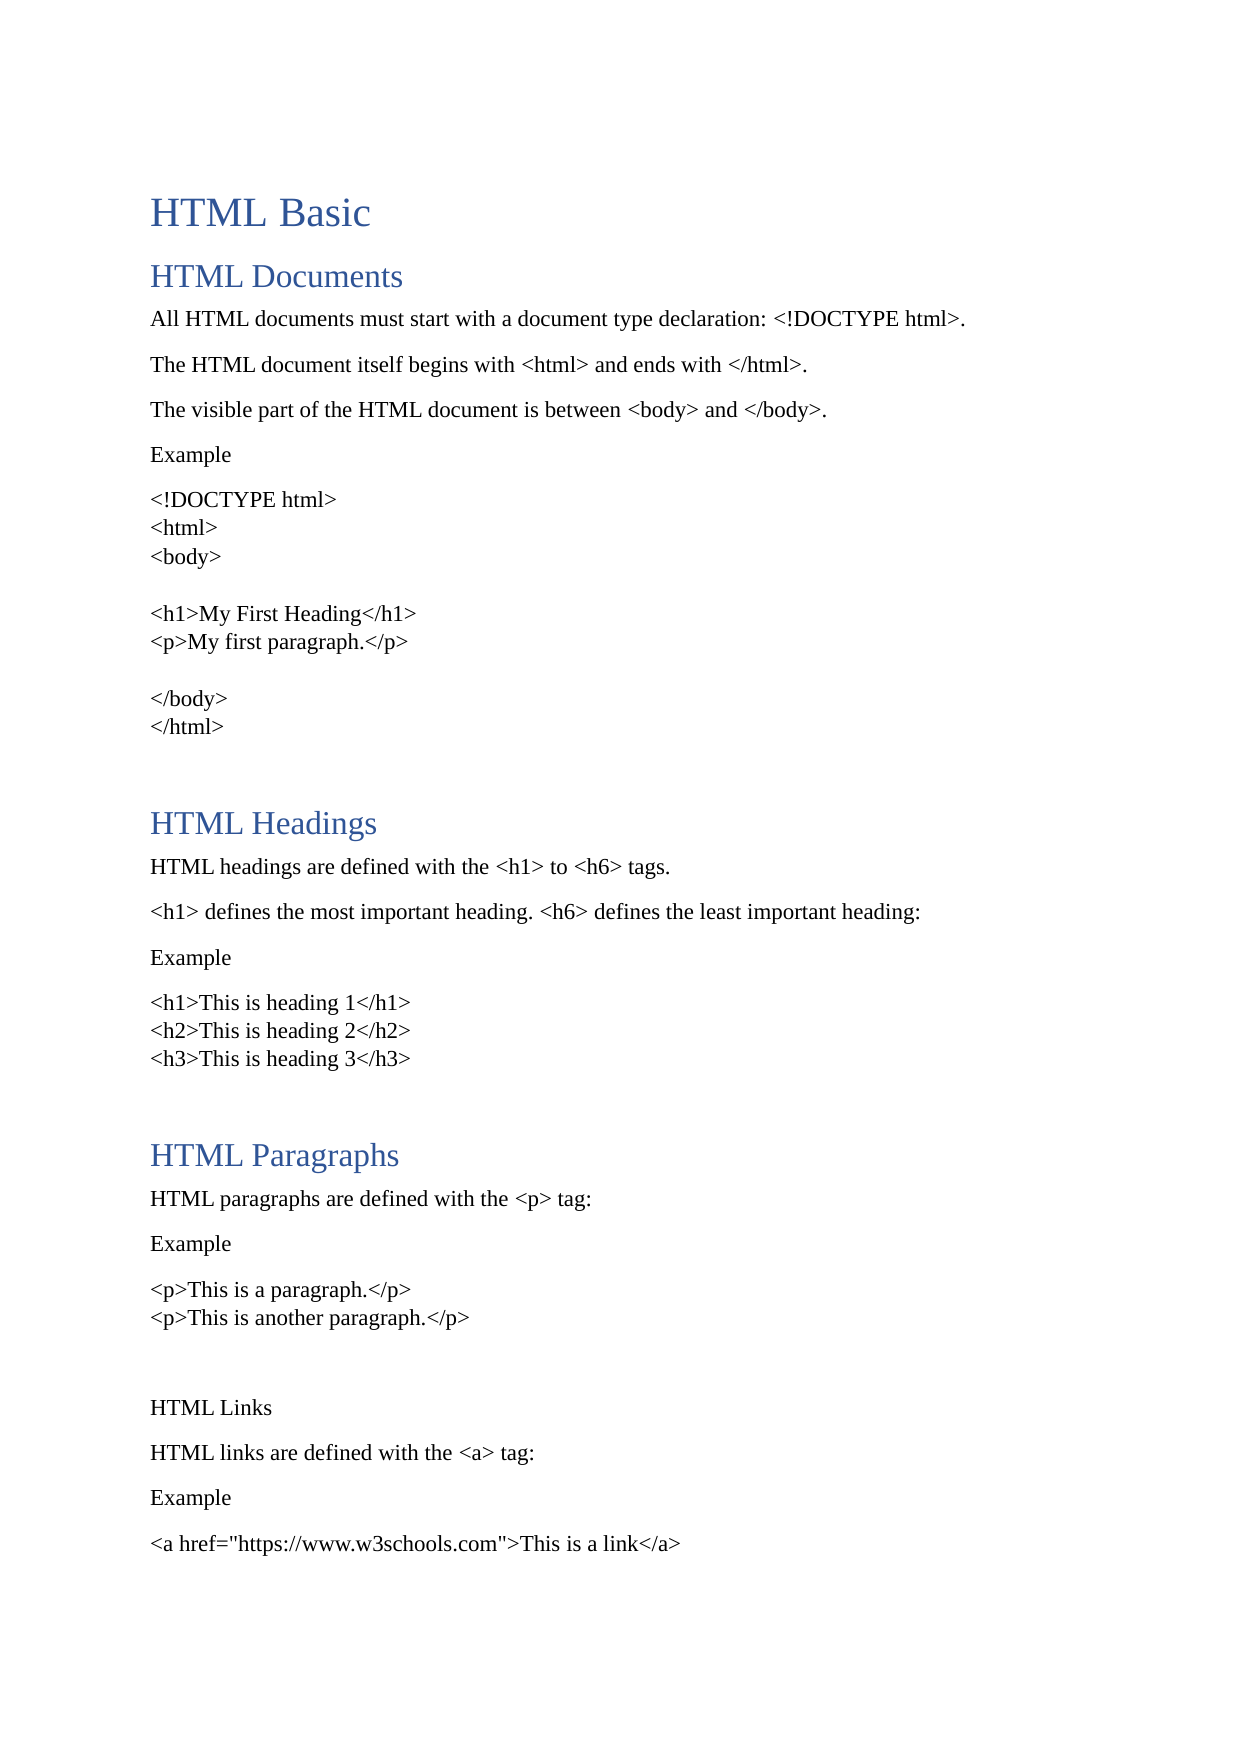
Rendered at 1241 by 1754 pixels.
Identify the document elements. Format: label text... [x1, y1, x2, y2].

text All HTML documents must start with a document type declaration: <!DOCTYPE html>. [150, 306, 1090, 332]
subtitle HTML Headings [150, 804, 1090, 842]
subtitle HTML Basic [150, 187, 1090, 235]
text <p>This is a paragraph.</p> <p>This is another paragraph.</p> [150, 1276, 1090, 1330]
text HTML paragraphs are defined with the <p> tag: [150, 1185, 1090, 1212]
text HTML headings are defined with the <h1> to <h6> tags. [150, 853, 1090, 880]
text <h1>This is heading 1</h1> <h2>This is heading 2</h2> <h3>This is heading 3</h3> [150, 989, 1090, 1072]
text Example [150, 1484, 1090, 1511]
text Example [150, 943, 1090, 970]
text Example [150, 441, 1090, 467]
text The visible part of the HTML document is between <body> and </body>. [150, 396, 1090, 422]
text Example [150, 1231, 1090, 1257]
text HTML Links [150, 1394, 1090, 1421]
text <!DOCTYPE html> <html> <body> <h1>My First Heading</h1> <p>My first paragraph.</p> </body> </html> [150, 486, 1090, 740]
subtitle HTML Paragraphs [150, 1136, 1090, 1174]
text HTML links are defined with the <a> tag: [150, 1439, 1090, 1466]
text <a href="https://www.w3schools.com">This is a link</a> [150, 1529, 1090, 1556]
subtitle HTML Documents [150, 256, 1090, 294]
text <h1> defines the most important heading. <h6> defines the least important heading: [150, 898, 1090, 925]
text The HTML document itself begins with <html> and ends with </html>. [150, 351, 1090, 377]
